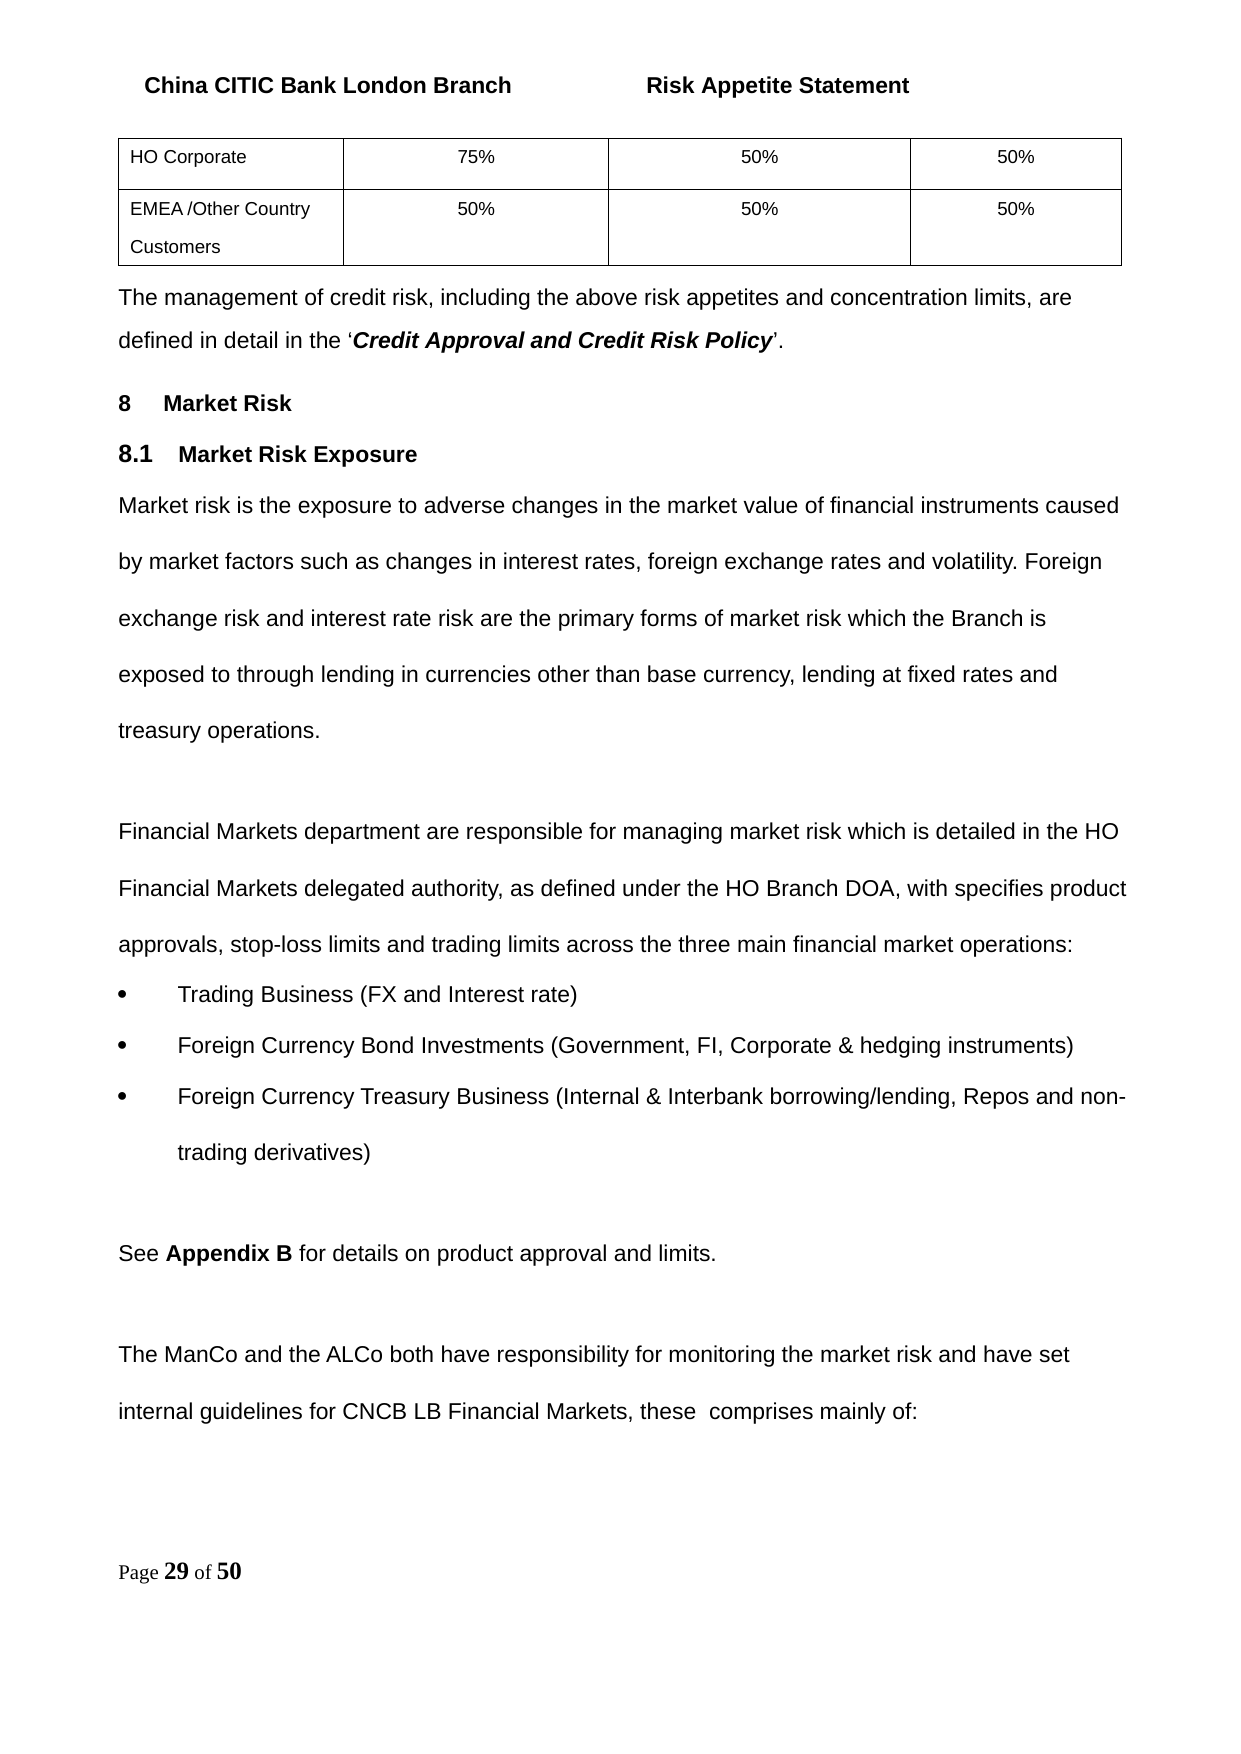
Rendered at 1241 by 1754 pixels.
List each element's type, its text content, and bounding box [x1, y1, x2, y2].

list Trading Business (FX and Interest rate) [118, 976, 1137, 1013]
table_cell 50% [609, 139, 910, 189]
table_cell HO Corporate [119, 139, 343, 189]
list Foreign Currency Treasury Business (Internal & Interbank borrowing/lending, Repos and non-trading derivatives) [118, 1077, 1137, 1171]
subtitle Market Risk [118, 384, 1137, 421]
text The ManCo and the ALCo both have responsibility for monitoring the market risk and have set internal guidelines for CNCB LB Financial Markets, these comprises mainly of: [118, 1336, 1137, 1429]
text Market risk is the exposure to adverse changes in the market value of financial instruments caused by market factors such as changes in interest rates, foreign exchange rates and volatility. Foreign exchange risk and interest rate risk are the primary forms of market risk which the Branch is exposed to through lending in currencies other than base currency, lending at fixed rates and treasury operations. [118, 486, 1137, 749]
list Foreign Currency Bond Investments (Government, FI, Corporate & hedging instruments) [118, 1026, 1137, 1064]
table_cell 50% [911, 139, 1121, 189]
subtitle Market Risk Exposure [118, 434, 1137, 472]
table_cell 50% [344, 190, 608, 265]
text The management of credit risk, including the above risk appetites and concentration limits, are defined in detail in the ‘Credit Approval and Credit Risk Policy’. [118, 279, 1137, 359]
table_cell 75% [344, 139, 608, 189]
table_cell 50% [609, 190, 910, 265]
table_cell EMEA /Other Country Customers [119, 190, 343, 265]
table_cell 50% [911, 190, 1121, 265]
text See Appendix B for details on product approval and limits. [118, 1234, 1137, 1272]
text Financial Markets department are responsible for managing market risk which is detailed in the HO Financial Markets delegated authority, as defined under the HO Branch DOA, with specifies product approvals, stop-loss limits and trading limits across the three main financial market operations: [118, 813, 1137, 963]
